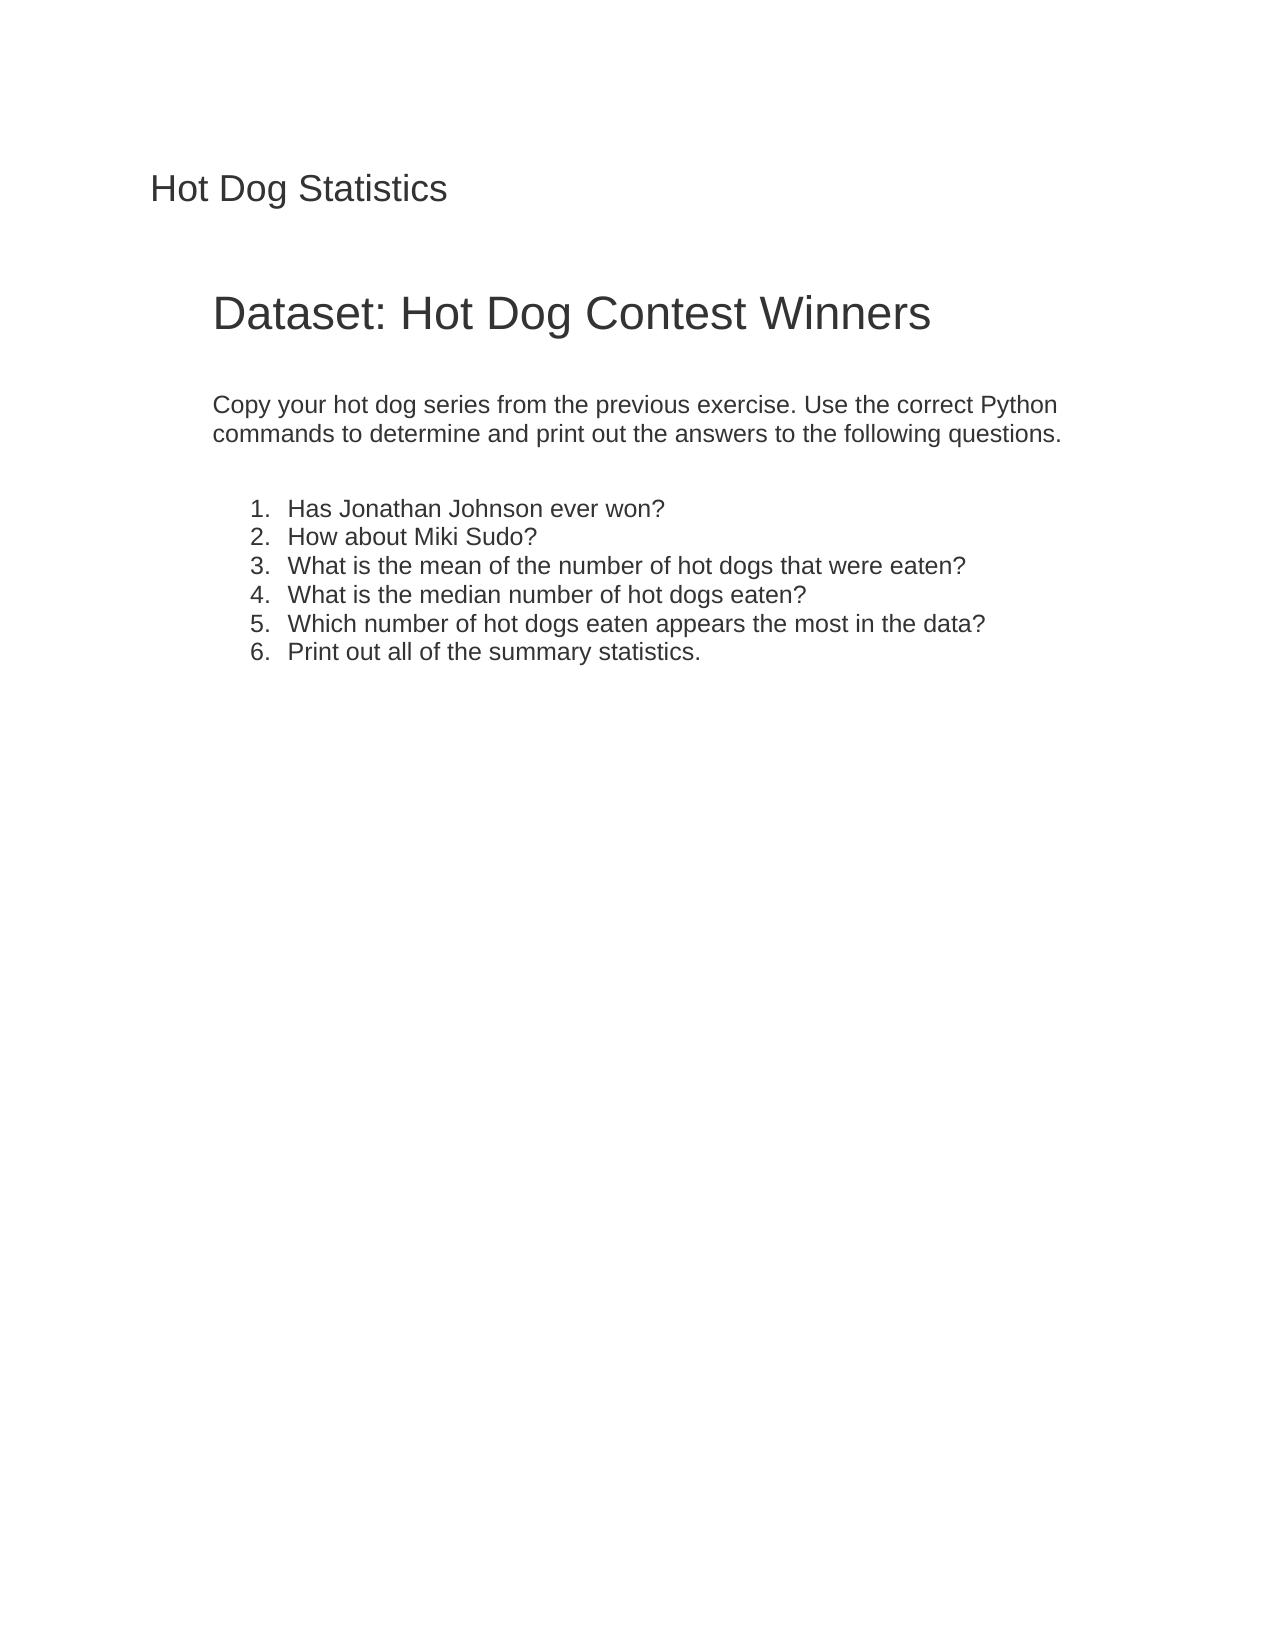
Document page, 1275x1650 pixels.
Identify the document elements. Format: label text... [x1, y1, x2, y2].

list Which number of hot dogs eaten appears the most in the data? [250, 609, 1125, 637]
list What is the median number of hot dogs eaten? [250, 580, 1125, 609]
subtitle Dataset: Hot Dog Contest Winners [212, 285, 1125, 339]
text Copy your hot dog series from the previous exercise. Use the correct Python commands to determine and print out the answers to the following questions. [212, 390, 1125, 448]
subtitle Hot Dog Statistics [150, 167, 1125, 210]
list How about Miki Sudo? [250, 522, 1125, 551]
list Has Jonathan Johnson ever won? [250, 494, 1125, 522]
list What is the mean of the number of hot dogs that were eaten? [250, 551, 1125, 580]
list Print out all of the summary statistics. [250, 637, 1125, 666]
